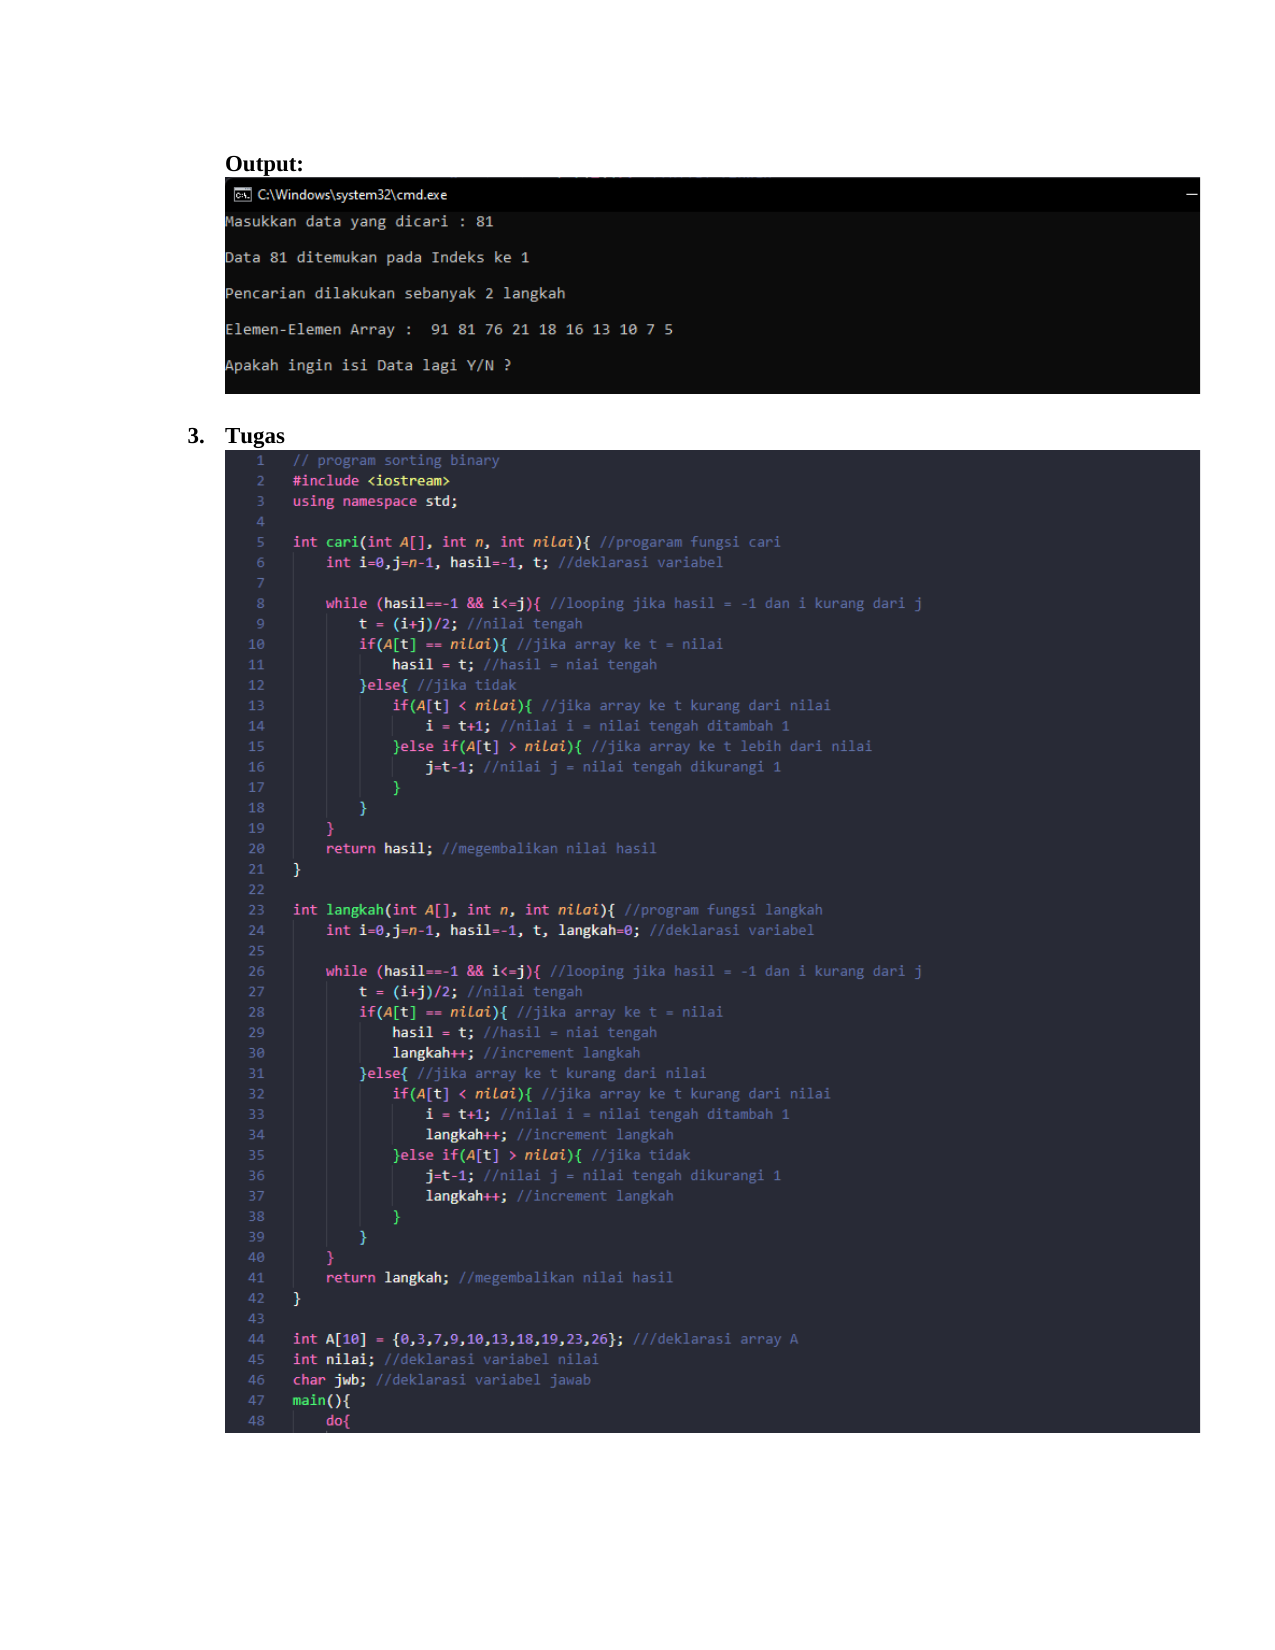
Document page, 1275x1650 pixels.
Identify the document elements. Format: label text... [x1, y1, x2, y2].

picture [225, 177, 1200, 394]
picture [225, 450, 1200, 1433]
list Output: [225, 150, 1125, 176]
list Tugas [187, 423, 1125, 449]
